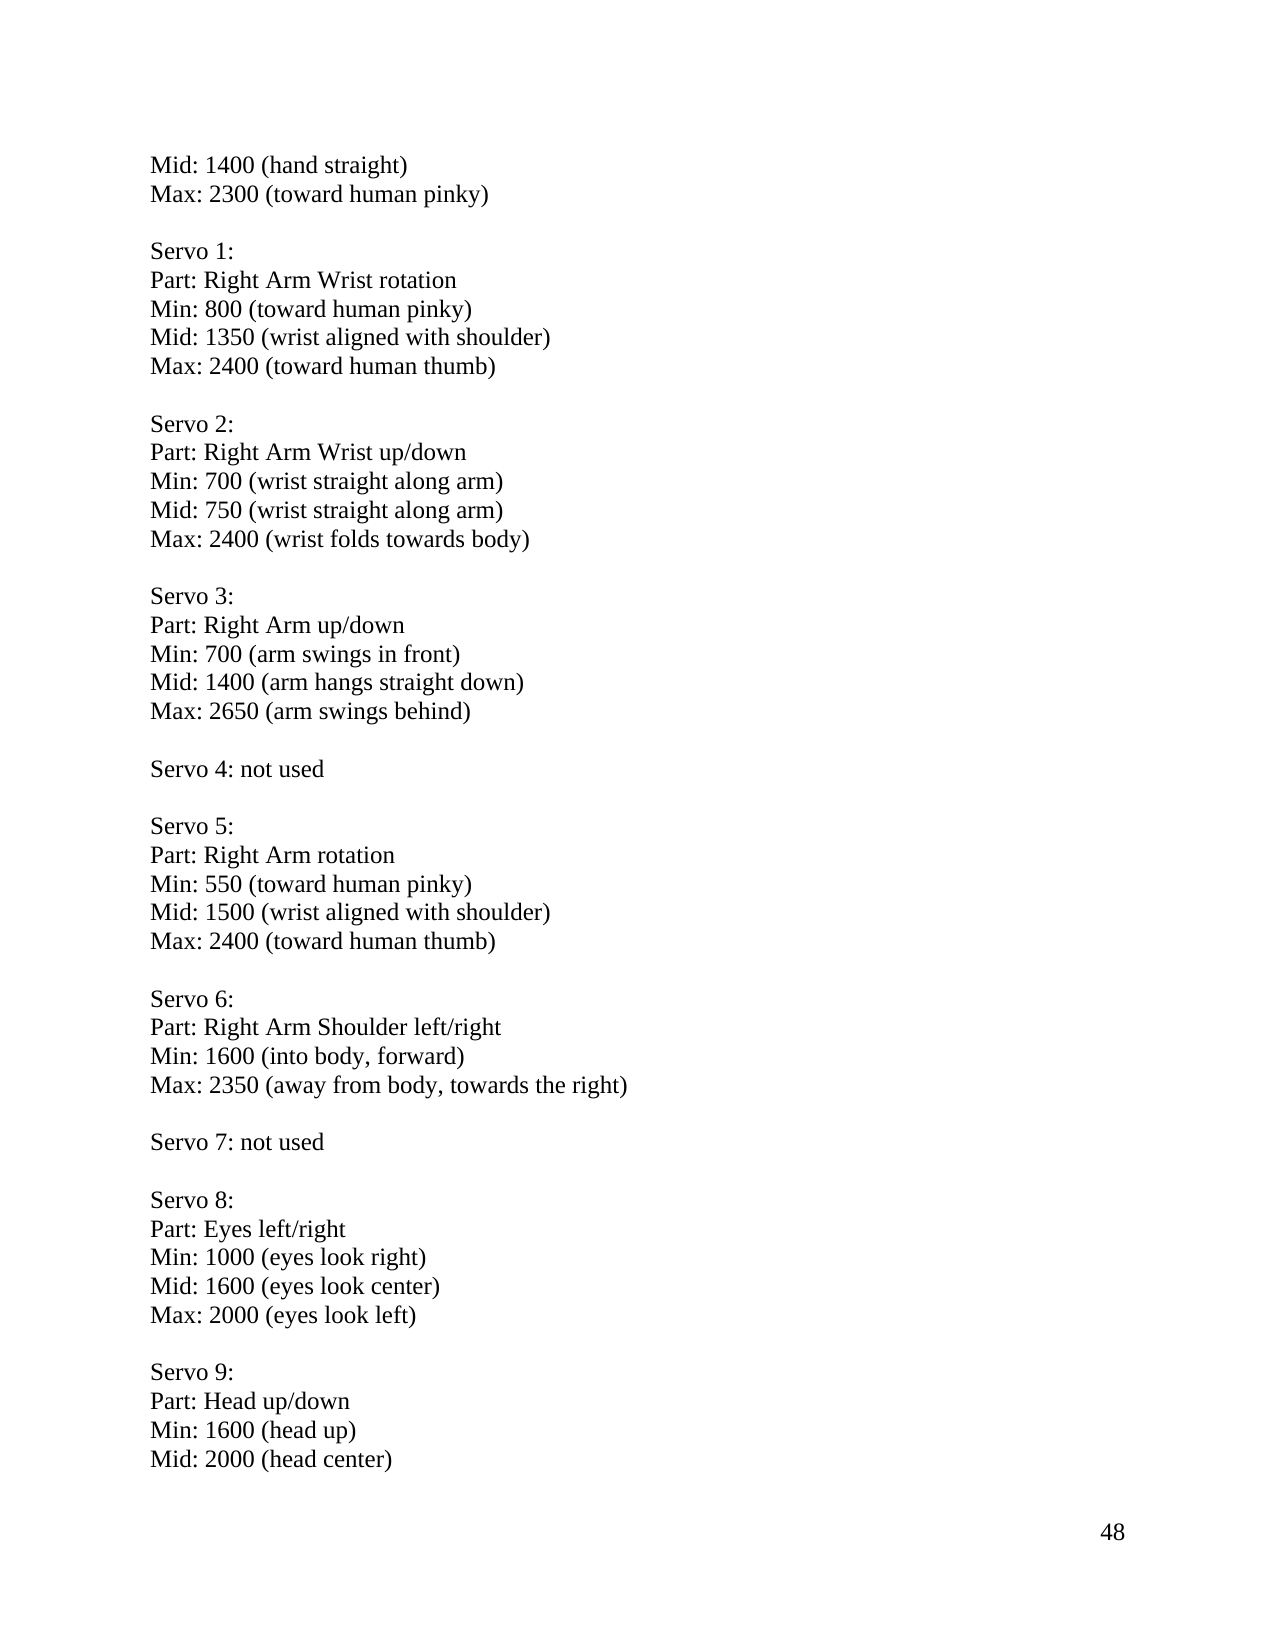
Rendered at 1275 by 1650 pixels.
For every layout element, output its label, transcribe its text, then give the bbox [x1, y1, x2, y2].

text Min: 1000 (eyes look right) [150, 1242, 1125, 1271]
text Servo 3: [150, 581, 1125, 610]
text Servo 5: [150, 811, 1125, 840]
text Mid: 1500 (wrist aligned with shoulder) [150, 897, 1125, 926]
text Part: Right Arm up/down [150, 610, 1125, 639]
text Mid: 1400 (arm hangs straight down) [150, 667, 1125, 696]
text Servo 4: not used [150, 754, 1125, 782]
text Part: Right Arm Shoulder left/right [150, 1012, 1125, 1041]
text Part: Right Arm rotation [150, 840, 1125, 869]
text Min: 1600 (into body, forward) [150, 1041, 1125, 1070]
text Mid: 1400 (hand straight) [150, 150, 1125, 179]
text Mid: 1600 (eyes look center) [150, 1271, 1125, 1300]
text Min: 1600 (head up) [150, 1415, 1125, 1444]
text Min: 550 (toward human pinky) [150, 869, 1125, 897]
text Max: 2350 (away from body, towards the right) [150, 1070, 1125, 1099]
text Servo 6: [150, 984, 1125, 1012]
text Part: Eyes left/right [150, 1214, 1125, 1242]
text Min: 700 (wrist straight along arm) [150, 466, 1125, 495]
text Max: 2400 (wrist folds towards body) [150, 524, 1125, 552]
text Min: 800 (toward human pinky) [150, 294, 1125, 322]
text Mid: 1350 (wrist aligned with shoulder) [150, 322, 1125, 351]
text Max: 2400 (toward human thumb) [150, 351, 1125, 380]
text Mid: 750 (wrist straight along arm) [150, 495, 1125, 524]
text Part: Right Arm Wrist rotation [150, 265, 1125, 294]
text Servo 9: [150, 1357, 1125, 1386]
text Max: 2000 (eyes look left) [150, 1300, 1125, 1329]
text Part: Right Arm Wrist up/down [150, 437, 1125, 466]
text Servo 7: not used [150, 1127, 1125, 1156]
text Min: 700 (arm swings in front) [150, 639, 1125, 667]
text Max: 2400 (toward human thumb) [150, 926, 1125, 955]
text Max: 2650 (arm swings behind) [150, 696, 1125, 725]
text Servo 1: [150, 236, 1125, 265]
text Servo 8: [150, 1185, 1125, 1214]
text Mid: 2000 (head center) [150, 1444, 1125, 1472]
text Servo 2: [150, 409, 1125, 437]
text Part: Head up/down [150, 1386, 1125, 1415]
text Max: 2300 (toward human pinky) [150, 179, 1125, 207]
